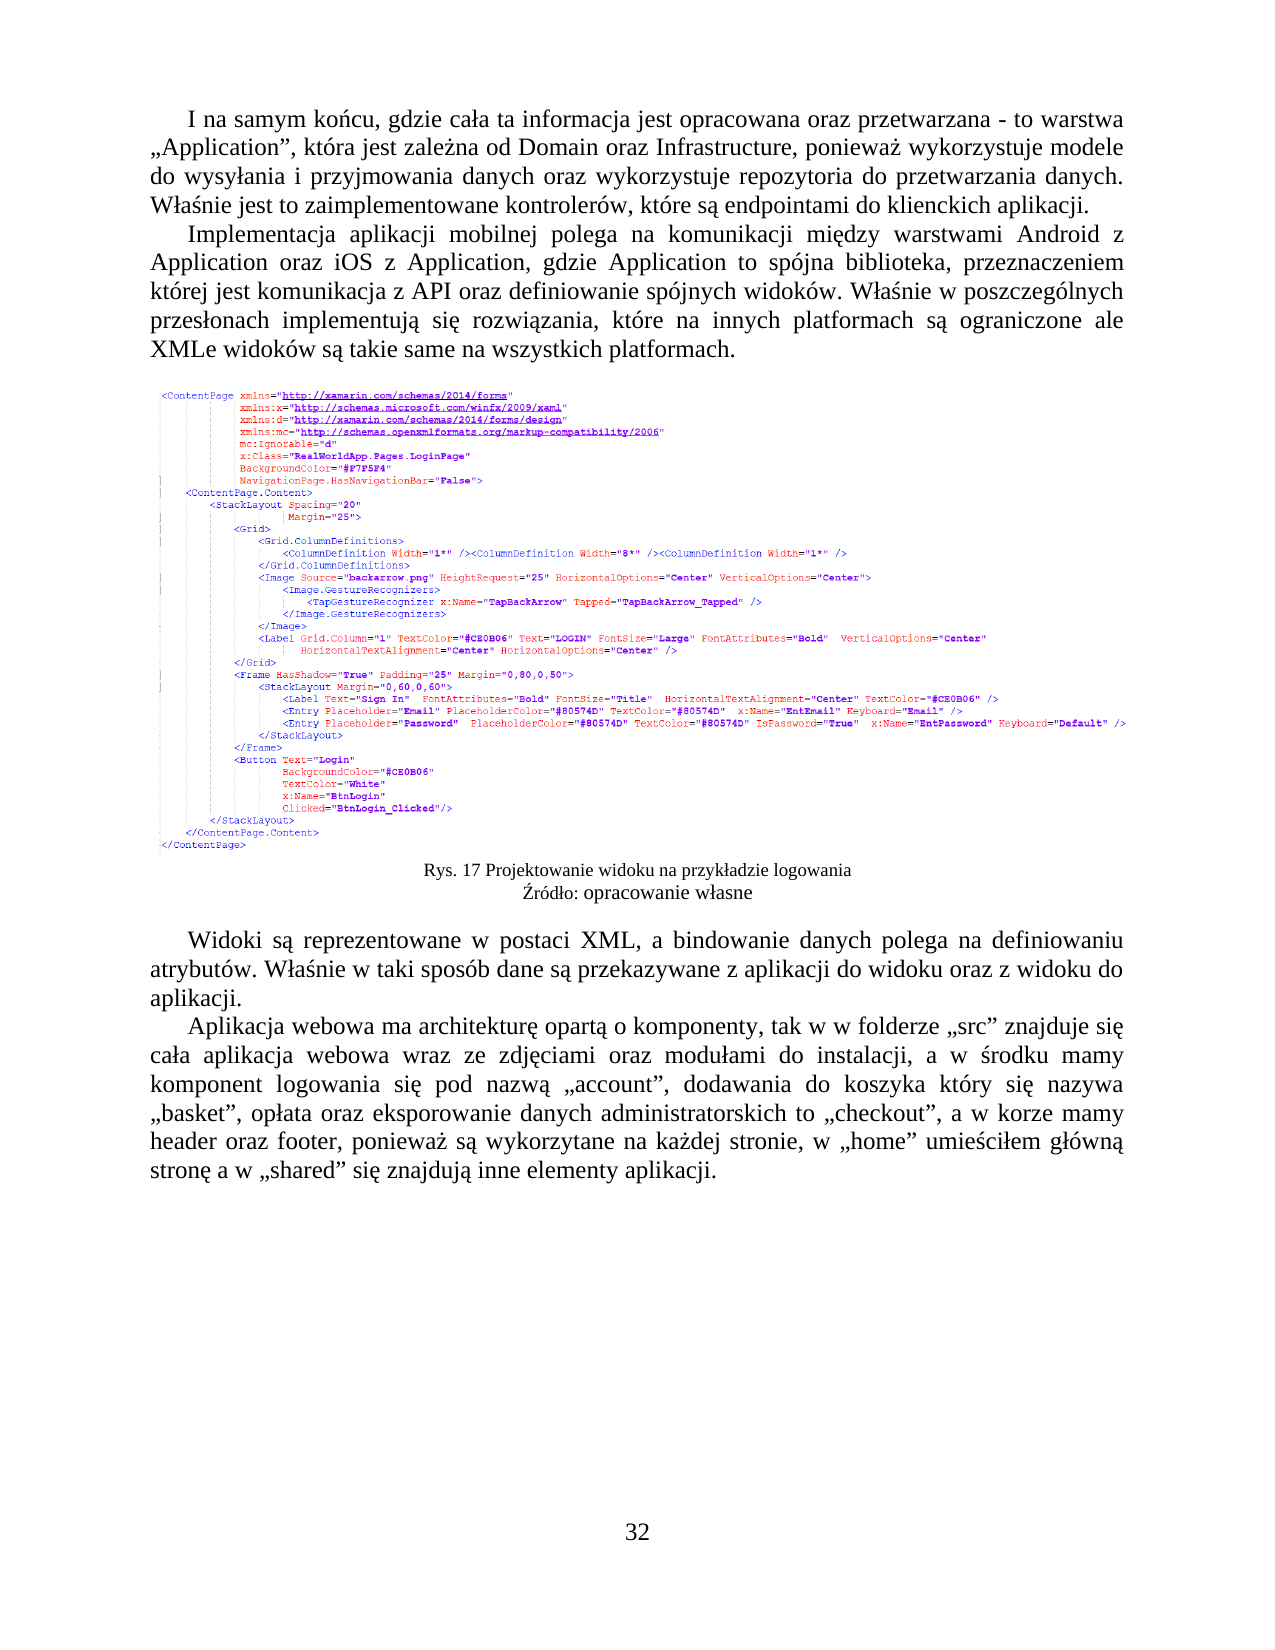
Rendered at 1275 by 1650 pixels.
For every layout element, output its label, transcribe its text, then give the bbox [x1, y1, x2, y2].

text Aplikacja webowa ma architekturę opartą o komponenty, tak w w folderze „src” znajduje się cała aplikacja webowa wraz ze zdjęciami oraz modułami do instalacji, a w środku mamy komponent logowania się pod nazwą „account”, dodawania do koszyka który się nazywa „basket”, opłata oraz eksporowanie danych administratorskich to „checkout”, a w korze mamy header oraz footer, ponieważ są wykorzytane na każdej stronie, w „home” umieściłem główną stronę a w „shared” się znajdują inne elementy aplikacji. [150, 1011, 1125, 1184]
picture [159, 391, 1135, 859]
text Implementacja aplikacji mobilnej polega na komunikacji między warstwami Android z Application oraz iOS z Application, gdzie Application to spójna biblioteka, przeznaczeniem której jest komunikacja z API oraz definiowanie spójnych widoków. Właśnie w poszczególnych przesłonach implementują się rozwiązania, które na innych platformach są ograniczone ale XMLe widoków są takie same na wszystkich platformach. [150, 219, 1125, 362]
text I na samym końcu, gdzie cała ta informacja jest opracowana oraz przetwarzana - to warstwa „Application”, która jest zależna od Domain oraz Infrastructure, ponieważ wykorzystuje modele do wysyłania i przyjmowania danych oraz wykorzystuje repozytoria do przetwarzania danych. Właśnie jest to zaimplementowane kontrolerów, które są endpointami do klienckich aplikacji. [150, 104, 1125, 219]
text Widoki są reprezentowane w postaci XML, a bindowanie danych polega na definiowaniu atrybutów. Właśnie w taki sposób dane są przekazywane z aplikacji do widoku oraz z widoku do aplikacji. [150, 925, 1125, 1011]
